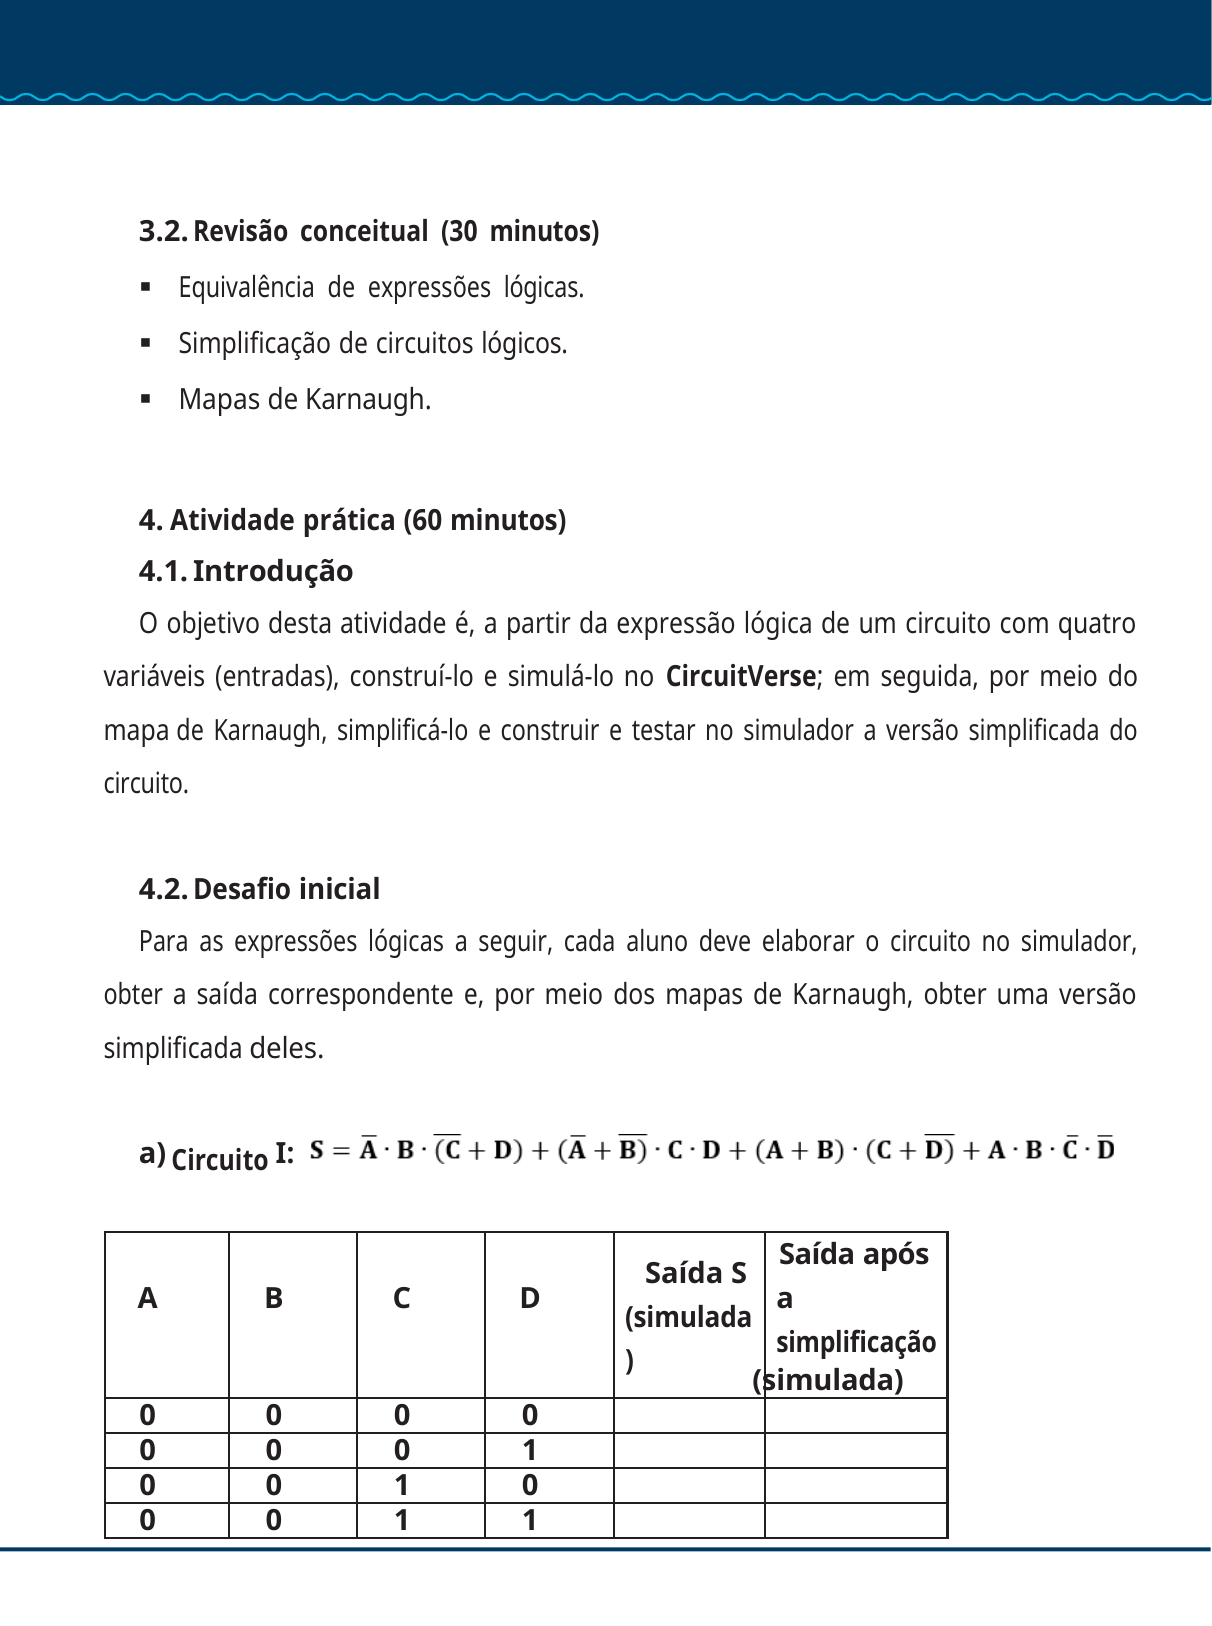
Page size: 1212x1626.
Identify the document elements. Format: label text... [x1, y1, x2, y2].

text O objetivo desta atividade é, a partir da expressão lógica de um circuito com quatro variáveis (entradas), construí-lo e simulá-lo no CircuitVerse; em seguida, por meio do mapa de Karnaugh, simplificá-lo e construir e testar no simulador a versão simplificada do circuito. [103, 602, 1138, 802]
table_cell [766, 1469, 946, 1502]
table_cell [615, 1504, 764, 1537]
list Equivalência de expressões lógicas. [139, 266, 1152, 306]
table_cell 0 [230, 1469, 356, 1502]
table_cell 0 [230, 1504, 356, 1537]
table_cell [766, 1399, 946, 1432]
table_cell 0 [358, 1399, 484, 1432]
table_header D [486, 1233, 613, 1397]
subtitle Atividade prática (60 minutos) [139, 499, 1152, 538]
subtitle Desafio inicial [139, 868, 1152, 908]
table_cell 0 [106, 1504, 228, 1537]
subtitle Revisão conceitual (30 minutos) [139, 211, 1152, 250]
table_cell [766, 1504, 946, 1537]
table_cell 0 [230, 1434, 356, 1467]
list Simplificação de circuitos lógicos. [139, 322, 1152, 362]
table_cell [615, 1434, 764, 1467]
table_cell [766, 1434, 946, 1467]
list Introdução [139, 551, 1152, 590]
table_cell 0 [486, 1469, 613, 1502]
table_header Saída após a simplificação (simulada) [766, 1233, 946, 1397]
table_cell 1 [486, 1434, 613, 1467]
text Para as expressões lógicas a seguir, cada aluno deve elaborar o circuito no simulador, obter a saída correspondente e, por meio dos mapas de Karnaugh, obter uma versão simplificada deles. [103, 920, 1138, 1067]
table_cell [615, 1469, 764, 1502]
table_header A [106, 1233, 228, 1397]
table_cell 1 [358, 1504, 484, 1537]
table_header Saída S (simulada) [615, 1233, 764, 1397]
table_cell [615, 1399, 764, 1432]
list Mapas de Karnaugh. [139, 378, 1152, 418]
table_cell 0 [486, 1399, 613, 1432]
table_cell 0 [358, 1434, 484, 1467]
table_cell 1 [486, 1504, 613, 1537]
table_cell 0 [106, 1434, 228, 1467]
picture [310, 1134, 1114, 1164]
table_cell 0 [230, 1399, 356, 1432]
table_cell 0 [106, 1469, 228, 1502]
table_header C [358, 1233, 484, 1397]
table_header B [230, 1233, 356, 1397]
table_cell 0 [106, 1399, 228, 1432]
table_cell 1 [358, 1469, 484, 1502]
